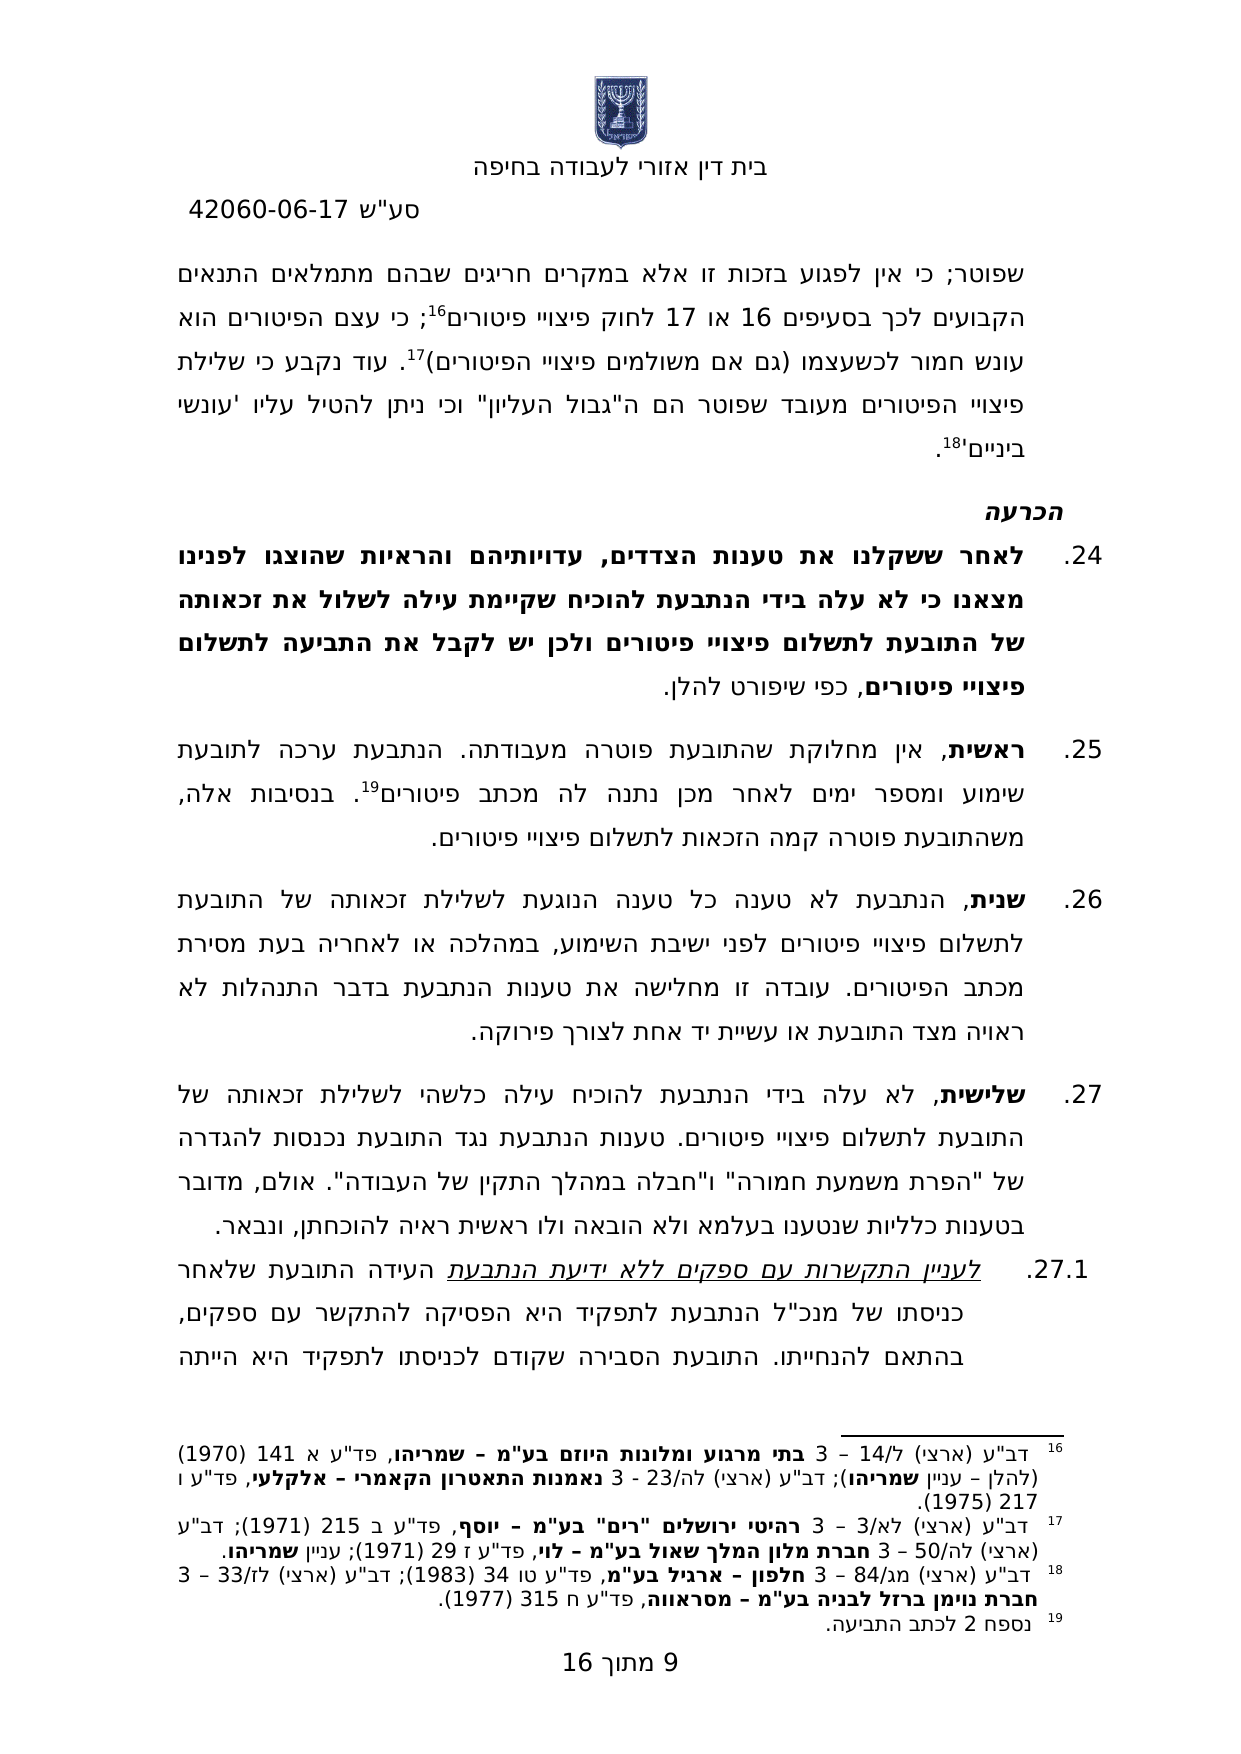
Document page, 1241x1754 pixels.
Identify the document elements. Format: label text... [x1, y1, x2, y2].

text הכרעה [215, 497, 1063, 526]
list ראשית, אין מחלוקת שהתובעת פוטרה מעבודתה. הנתבעת ערכה לתובעת שימוע ומספר ימים לאחר מכן נתנה לה מכתב פיטורים. בנסיבות אלה, משהתובעת פוטרה קמה הזכאות לתשלום פיצויי פיטורים. [177, 735, 1063, 852]
list שנית, הנתבעת לא טענה כל טענה הנוגעת לשלילת זכאותה של התובעת לתשלום פיצויי פיטורים לפני ישיבת השימוע, במהלכה או לאחריה בעת מסירת מכתב הפיטורים. עובדה זו מחלישה את טענות הנתבעת בדבר התנהלות לא ראויה מצד התובעת או עשיית יד אחת לצורך פירוקה. [177, 886, 1063, 1046]
picture [589, 75, 651, 152]
list שלישית, לא עלה בידי הנתבעת להוכיח עילה כלשהי לשלילת זכאותה של התובעת לתשלום פיצויי פיטורים. טענות הנתבעת נגד התובעת נכנסות להגדרה של "הפרת משמעת חמורה" ו"חבלה במהלך התקין של העבודה". אולם, מדובר בטענות כלליות שנטענו בעלמא ולא הובאה ולו ראשית ראיה להוכחתן, ונבאר. [177, 1080, 1063, 1240]
list לאחר ששקלנו את טענות הצדדים, עדויותיהם והראיות שהוצגו לפנינו מצאנו כי לא עלה בידי הנתבעת להוכיח שקיימת עילה לשלול את זכאותה של התובעת לתשלום פיצויי פיטורים ולכן יש לקבל את התביעה לתשלום פיצויי פיטורים, כפי שיפורט להלן. [177, 541, 1063, 701]
